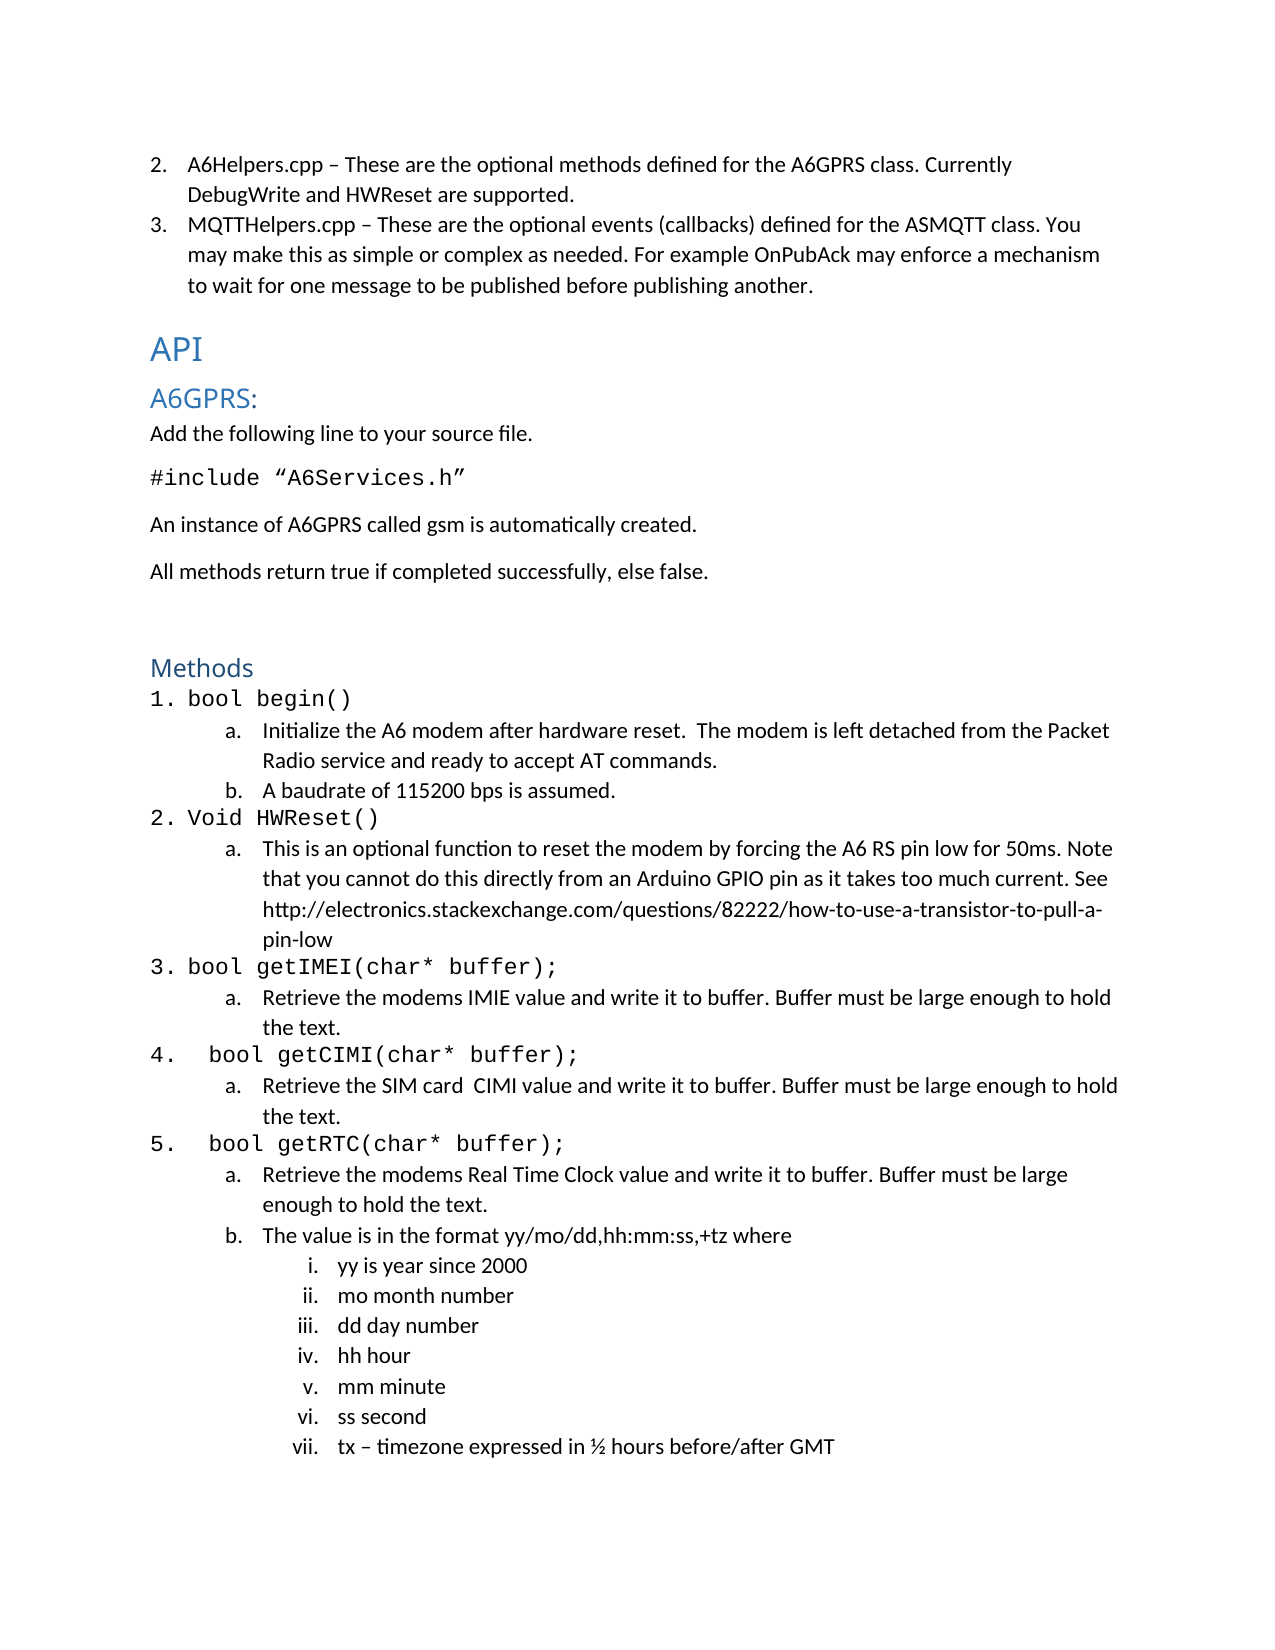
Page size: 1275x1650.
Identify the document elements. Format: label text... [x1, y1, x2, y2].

list Retrieve the modems IMIE value and write it to buffer. Buffer must be large enough to hold the text. [225, 983, 1125, 1041]
text An instance of A6GPRS called gsm is automatically created. [150, 510, 1125, 538]
list Retrieve the modems Real Time Clock value and write it to buffer. Buffer must be large enough to hold the text. [225, 1160, 1125, 1218]
text Add the following line to your source file. [150, 419, 1125, 447]
list A baudrate of 115200 bps is assumed. [225, 776, 1125, 804]
subtitle A6GPRS: [150, 379, 1125, 416]
list bool begin() [150, 688, 1125, 714]
list A6Helpers.cpp – These are the optional methods defined for the A6GPRS class. Currently DebugWrite and HWReset are supported. [150, 150, 1125, 208]
list mo month number [319, 1281, 1125, 1309]
list tx – timezone expressed in ½ hours before/after GMT [319, 1432, 1125, 1460]
subtitle API [150, 326, 1125, 371]
list The value is in the format yy/mo/dd,hh:mm:ss,+tz where [225, 1221, 1125, 1249]
list Void HWReset() [150, 806, 1125, 832]
list This is an optional function to reset the modem by forcing the A6 RS pin low for 50ms. Note that you cannot do this directly from an Arduino GPIO pin as it takes too much current. See http://electronics.stackexchange.com/questions/82222/how-to-use-a-transistor-to-pull-a-pin-low [225, 834, 1125, 953]
list Initialize the A6 modem after hardware reset. The modem is left detached from the Packet Radio service and ready to accept AT commands. [225, 716, 1125, 774]
list dd day number [319, 1311, 1125, 1339]
list bool getCIMI(char* buffer); [150, 1043, 1125, 1069]
list hh hour [319, 1342, 1125, 1369]
list MQTTHelpers.cpp – These are the optional events (callbacks) defined for the ASMQTT class. You may make this as simple or complex as needed. For example OnPubAck may enforce a mechanism to wait for one message to be published before publishing another. [150, 210, 1125, 299]
list mm minute [319, 1372, 1125, 1400]
text #include “A6Services.h” [150, 466, 1125, 492]
list ss second [319, 1402, 1125, 1430]
list bool getRTC(char* buffer); [150, 1132, 1125, 1158]
list bool getIMEI(char* buffer); [150, 955, 1125, 981]
text All methods return true if completed successfully, else false. [150, 557, 1125, 585]
list yy is year since 2000 [319, 1251, 1125, 1279]
subtitle Methods [150, 651, 1125, 685]
list Retrieve the SIM card CIMI value and write it to buffer. Buffer must be large enough to hold the text. [225, 1072, 1125, 1130]
